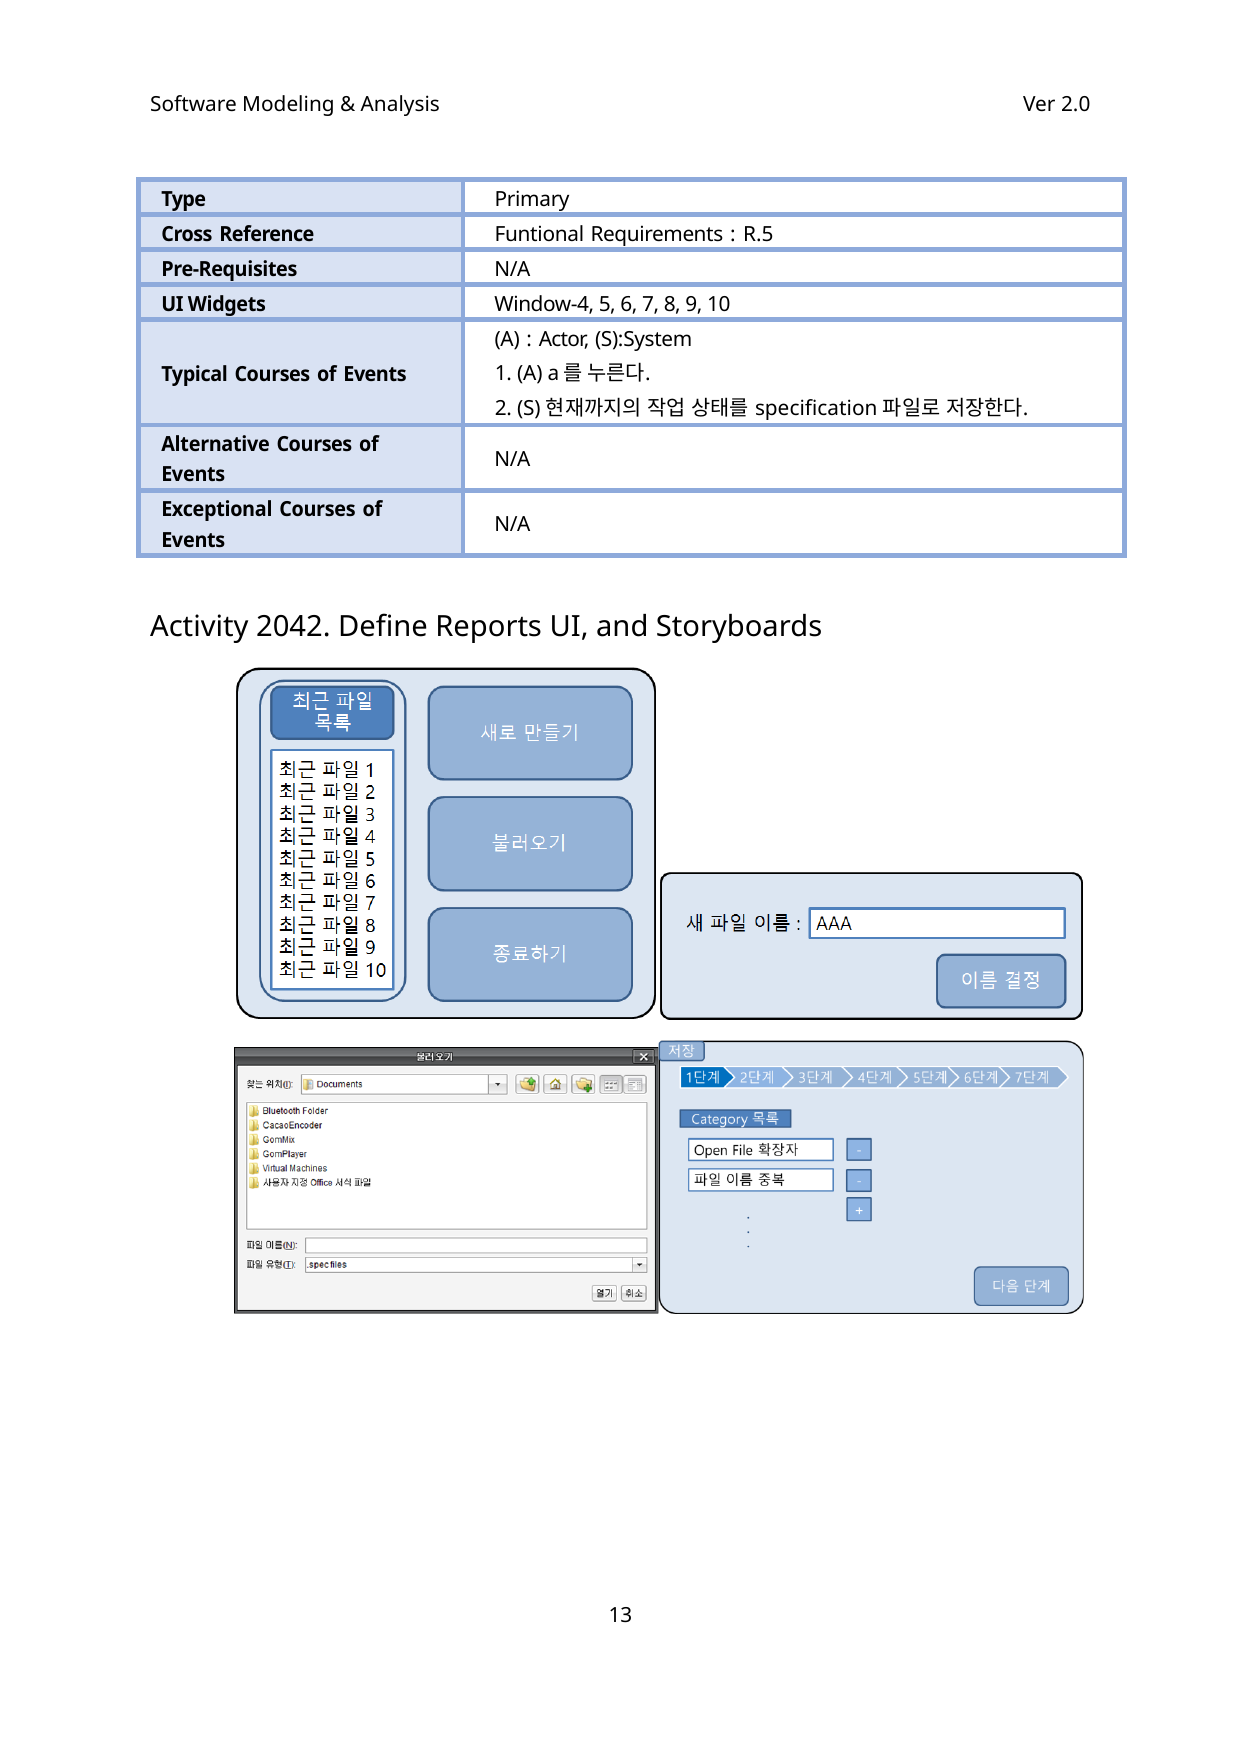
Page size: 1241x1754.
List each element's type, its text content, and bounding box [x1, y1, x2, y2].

picture [233, 1039, 1084, 1314]
table_cell Window-4, 5, 6, 7, 8, 9, 10 [465, 287, 1122, 317]
table_cell Primary [465, 182, 1122, 212]
table_cell Typical Courses of Events [141, 322, 461, 423]
table_cell Exceptional Courses of Events [141, 493, 461, 553]
table_cell (A) : Actor, (S):System 1. (A) a를 누른다. 2. (S) 현재까지의 작업 상태를 specification 파일로 저장한다. [465, 322, 1122, 423]
table_cell Cross Reference [141, 217, 461, 247]
table_cell Funtional Requirements : R.5 [465, 217, 1122, 247]
table_cell N/A [465, 493, 1122, 553]
table_cell Type [141, 182, 461, 212]
table_cell N/A [465, 427, 1122, 488]
subtitle Activity 2042. Define Reports UI, and Storyboards [150, 605, 1090, 645]
table_cell UI Widgets [141, 287, 461, 317]
picture [233, 664, 1084, 1021]
table_cell Alternative Courses of Events [141, 427, 461, 488]
table_cell N/A [465, 252, 1122, 282]
table_cell Pre-Requisites [141, 252, 461, 282]
